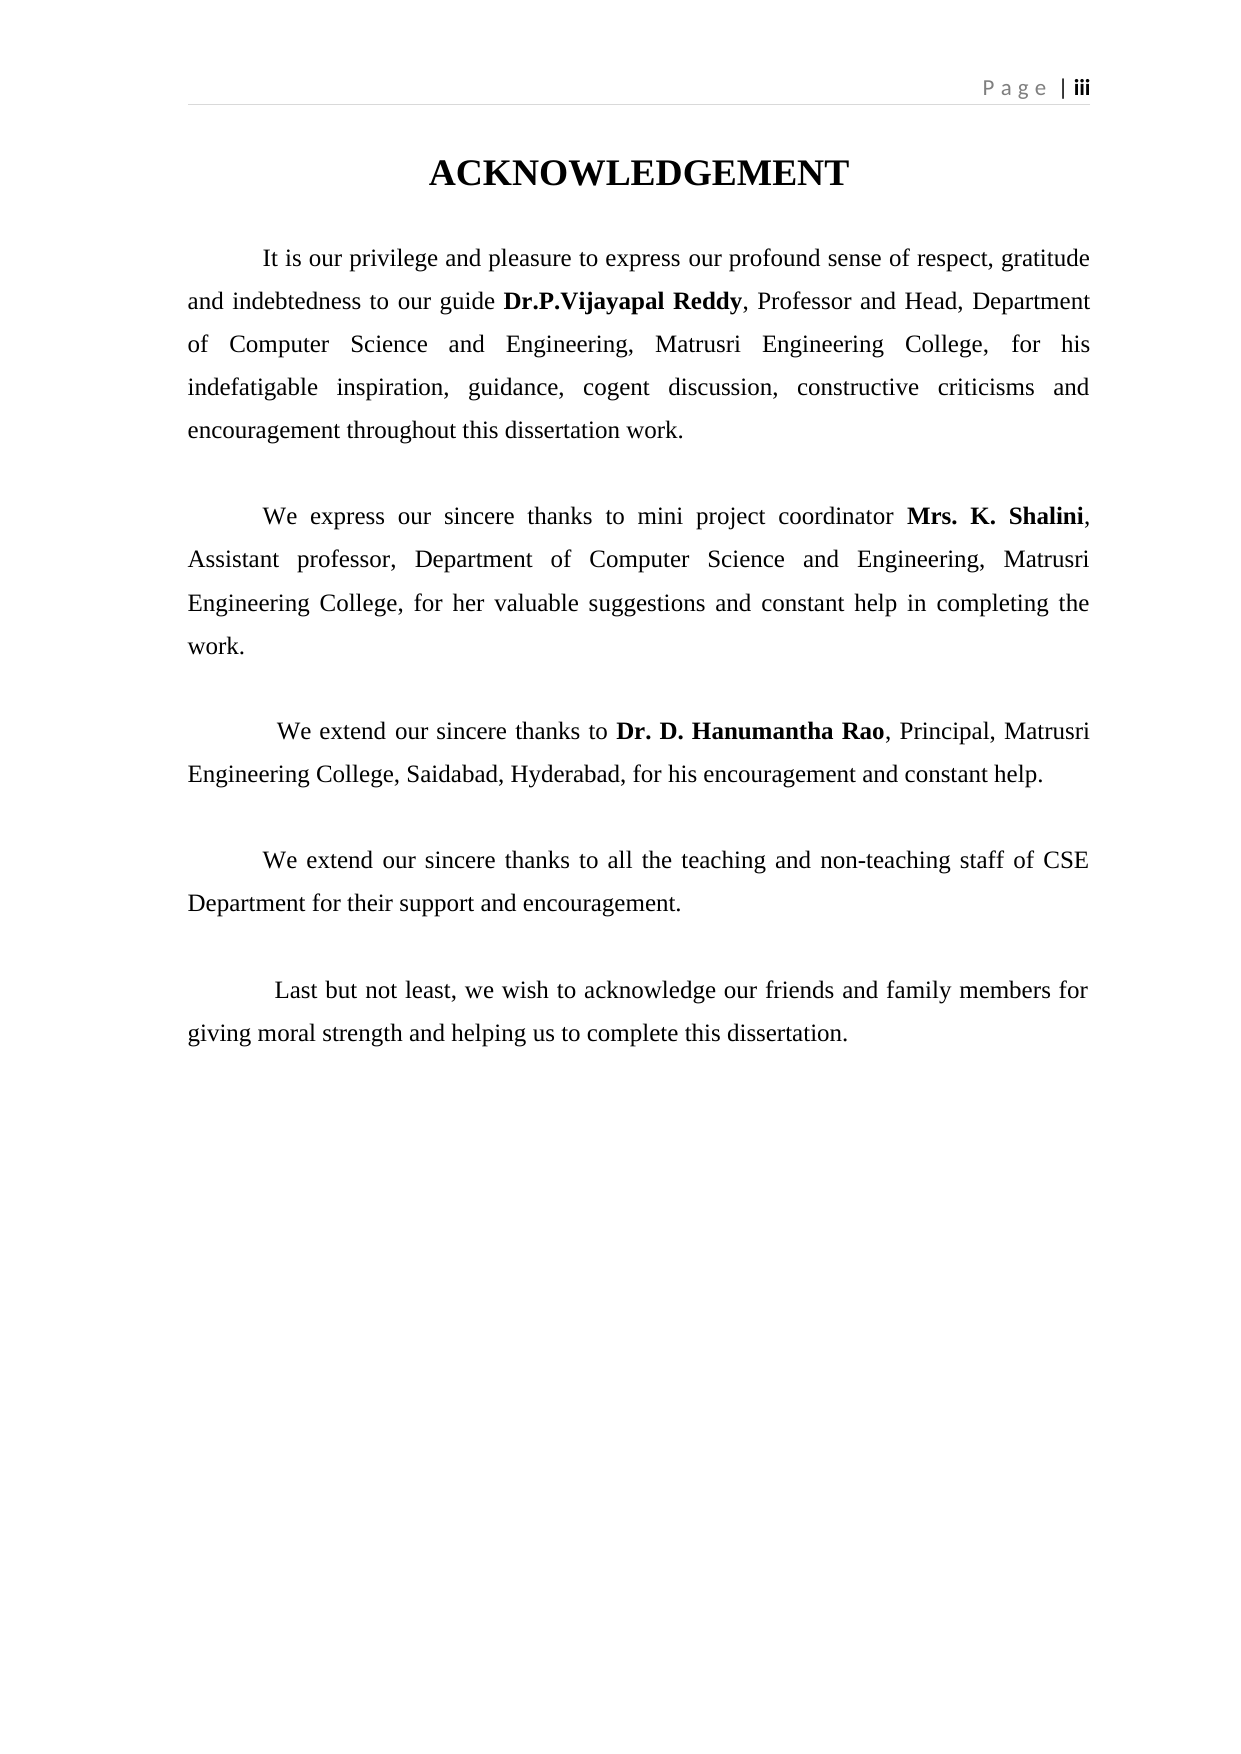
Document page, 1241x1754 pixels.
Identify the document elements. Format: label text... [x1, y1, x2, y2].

text We express our sincere thanks to mini project coordinator Mrs. K. Shalini, Assistant professor, Department of Computer Science and Engineering, Matrusri Engineering College, for her valuable suggestions and constant help in completing the work. [187, 501, 1090, 659]
text ACKNOWLEDGEMENT [187, 150, 1090, 193]
text We extend our sincere thanks to all the teaching and non-teaching staff of CSE Department for their support and encouragement. [187, 845, 1090, 917]
text Last but not least, we wish to acknowledge our friends and family members for giving moral strength and helping us to complete this dissertation. [187, 975, 1090, 1047]
text We extend our sincere thanks to Dr. D. Hanumantha Rao, Principal, Matrusri Engineering College, Saidabad, Hyderabad, for his encouragement and constant help. [187, 716, 1090, 788]
text It is our privilege and pleasure to express our profound sense of respect, gratitude and indebtedness to our guide Dr.P.Vijayapal Reddy, Professor and Head, Department of Computer Science and Engineering, Matrusri Engineering College, for his indefatigable inspiration, guidance, cogent discussion, constructive criticisms and encouragement throughout this dissertation work. [187, 243, 1090, 444]
